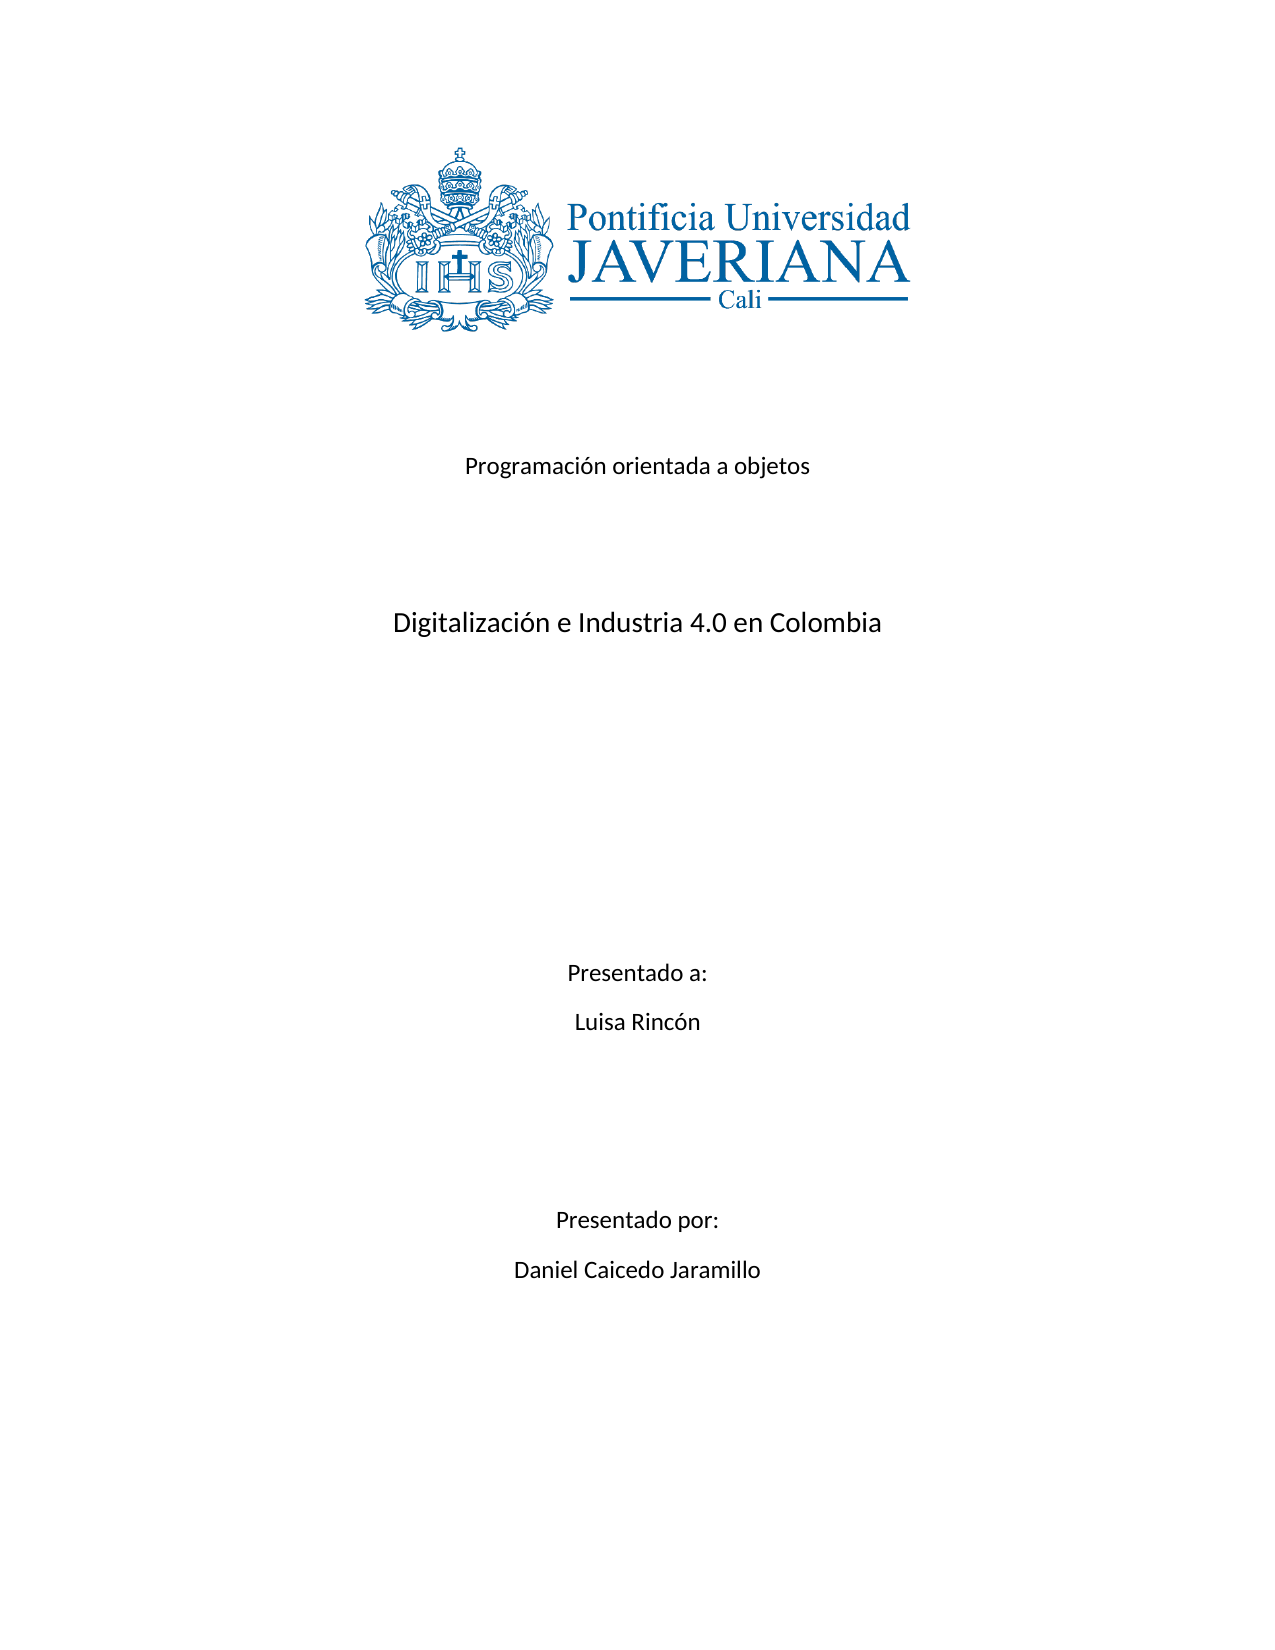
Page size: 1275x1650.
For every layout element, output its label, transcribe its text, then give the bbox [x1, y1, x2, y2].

text Digitalización e Industria 4.0 en Colombia [177, 604, 1098, 640]
text Programación orientada a objetos [177, 450, 1098, 480]
text Presentado a: [177, 957, 1098, 987]
text Luisa Rincón [177, 1006, 1098, 1037]
picture [364, 147, 911, 332]
text Presentado por: [177, 1205, 1098, 1235]
text Daniel Caicedo Jaramillo [177, 1254, 1098, 1285]
